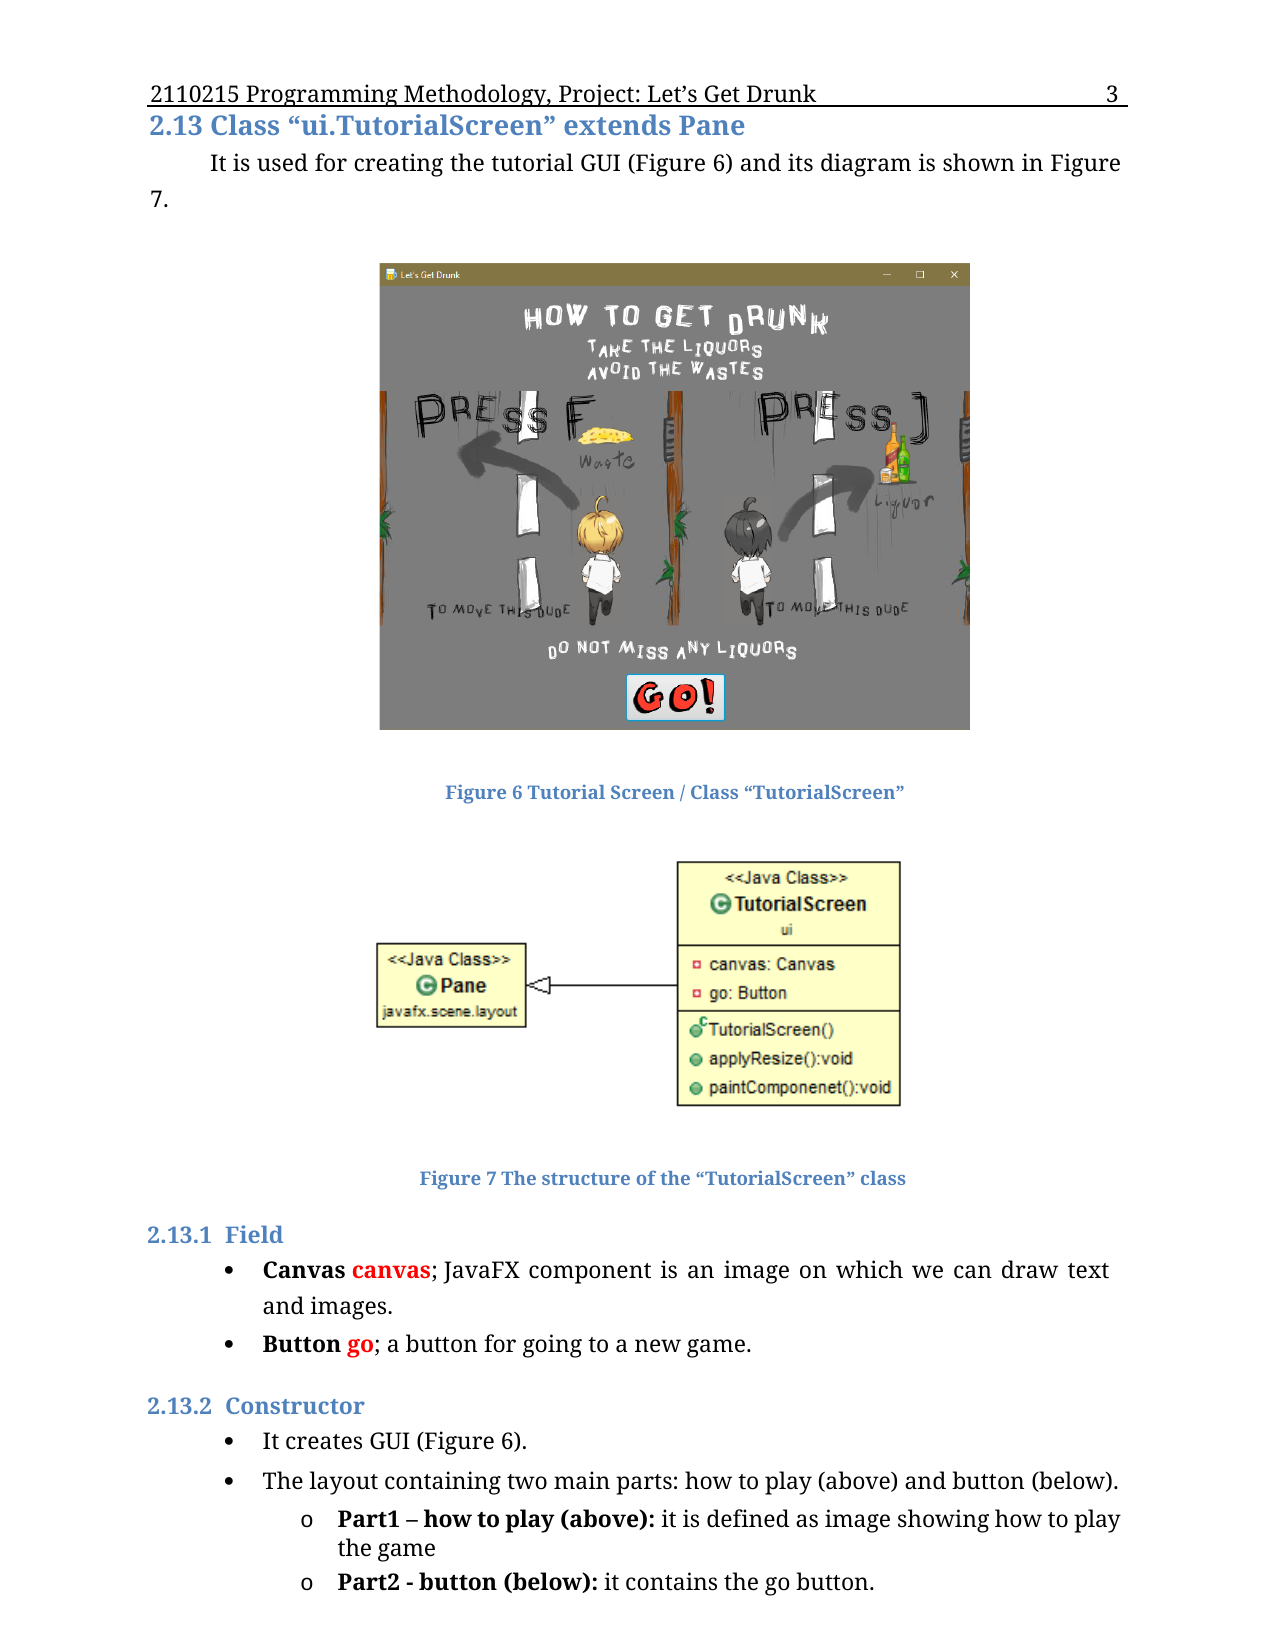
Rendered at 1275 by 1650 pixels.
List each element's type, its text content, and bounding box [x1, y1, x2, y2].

subtitle 2.13.1 Field [135, 1219, 1139, 1250]
subtitle 2.13 Class “ui.TutorialScreen” extends Pane [135, 106, 1139, 143]
text Figure 6 Tutorial Screen / Class “TutorialScreen” [150, 779, 1139, 804]
list Part2 - button (below): it contains the go button. [300, 1566, 1139, 1597]
picture [379, 263, 970, 730]
picture [335, 836, 941, 1132]
list Button go; a button for going to a new game. [225, 1329, 1139, 1359]
text Figure 7 The structure of the “TutorialScreen” class [419, 1165, 1139, 1191]
list The layout containing two main parts: how to play (above) and button (below). [225, 1465, 1139, 1496]
list Part1 – how to play (above): it is defined as image showing how to play the game [300, 1504, 1139, 1562]
text It is used for creating the tutorial GUI (Figure 6) and its diagram is shown in Figure 7. [150, 147, 1139, 214]
list It creates GUI (Figure 6). [225, 1425, 1139, 1457]
list Canvas canvas; JavaFX component is an image on which we can draw text and images. [225, 1254, 1139, 1321]
subtitle 2.13.2 Constructor [135, 1390, 1139, 1421]
